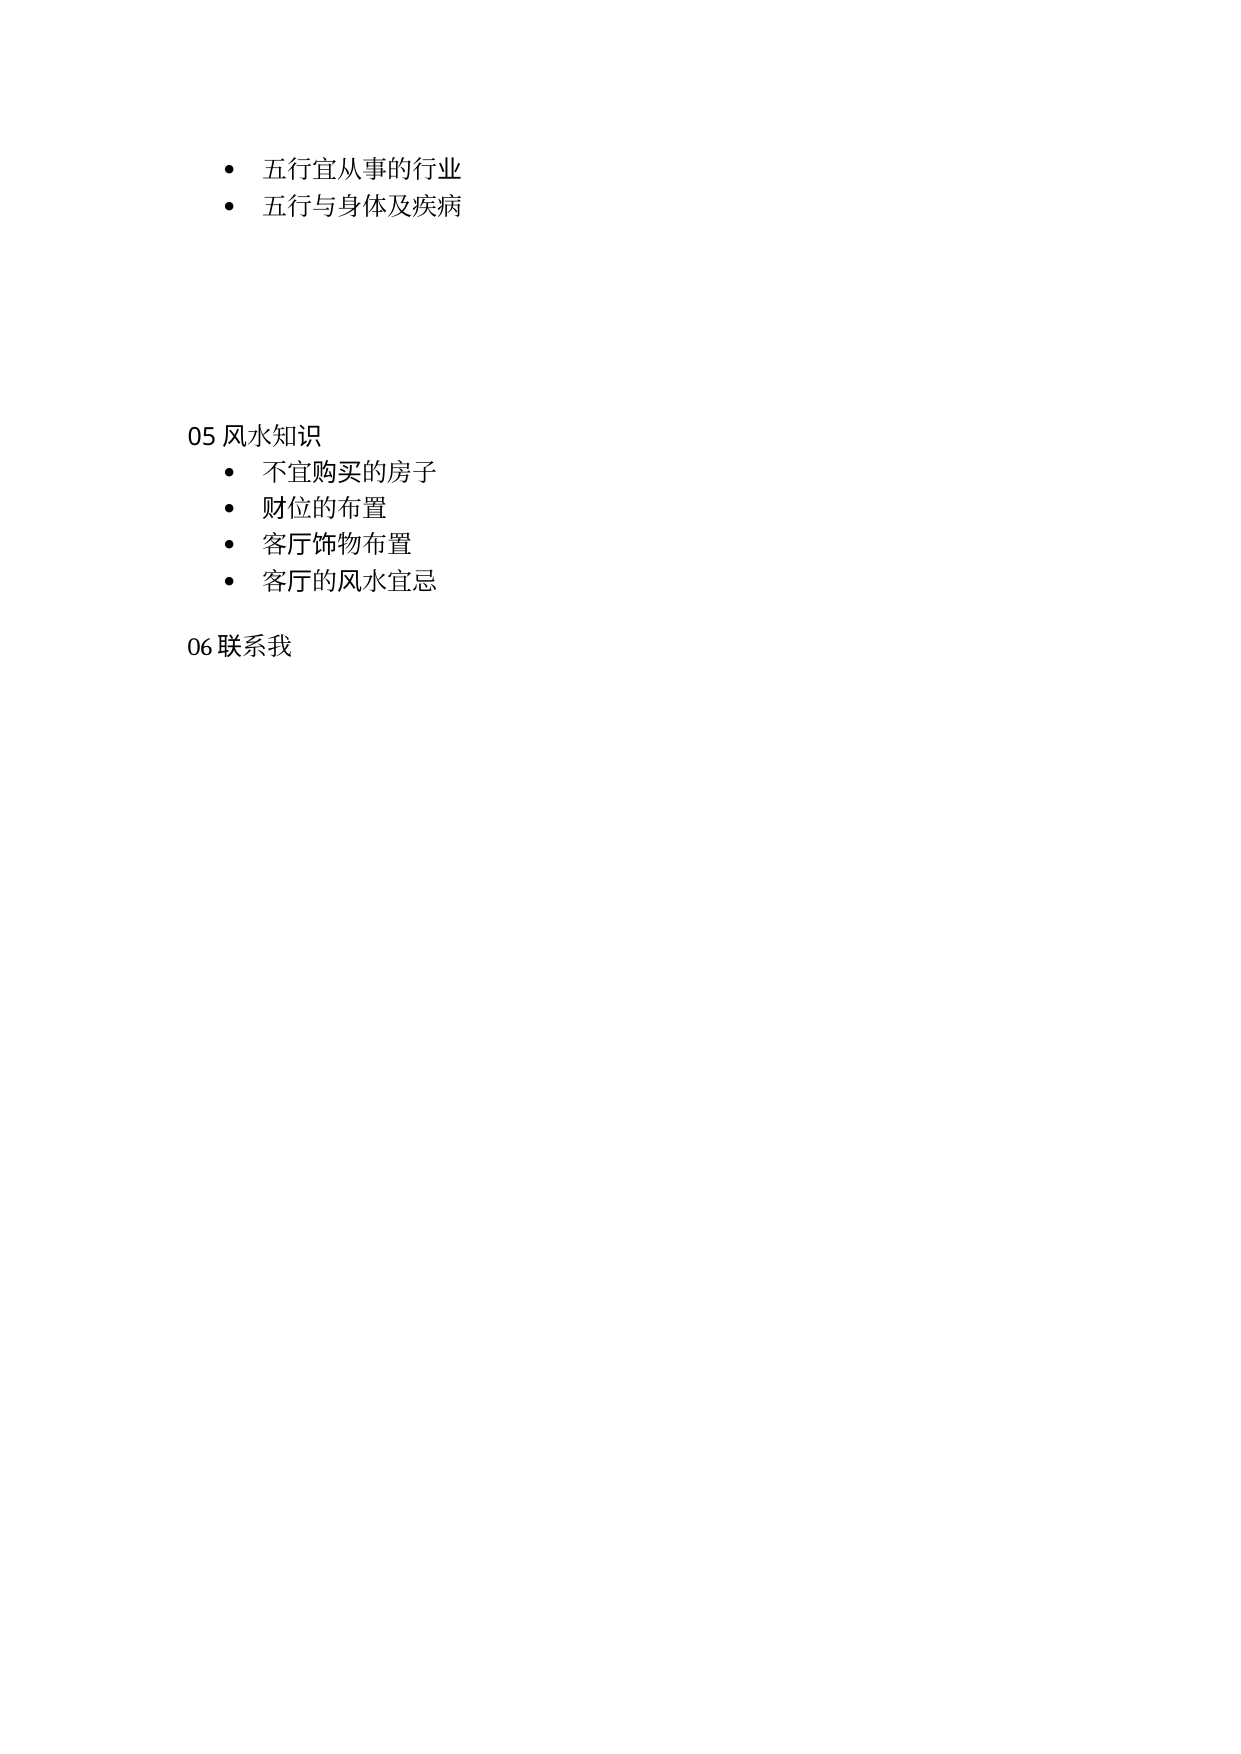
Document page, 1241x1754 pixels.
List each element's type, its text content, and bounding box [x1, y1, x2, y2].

list 客厅饰物布置 [225, 525, 1053, 561]
list 不宜购买的房子 [225, 452, 1053, 488]
list 五行与身体及疾病 [225, 186, 1053, 222]
list 财位的布置 [225, 488, 1053, 525]
text 05 风水知识 [187, 416, 1053, 452]
text 06 联系我 [187, 626, 1053, 662]
list 客厅的风水宜忌 [225, 561, 1053, 597]
list 五行宜从事的行业 [225, 150, 1053, 186]
